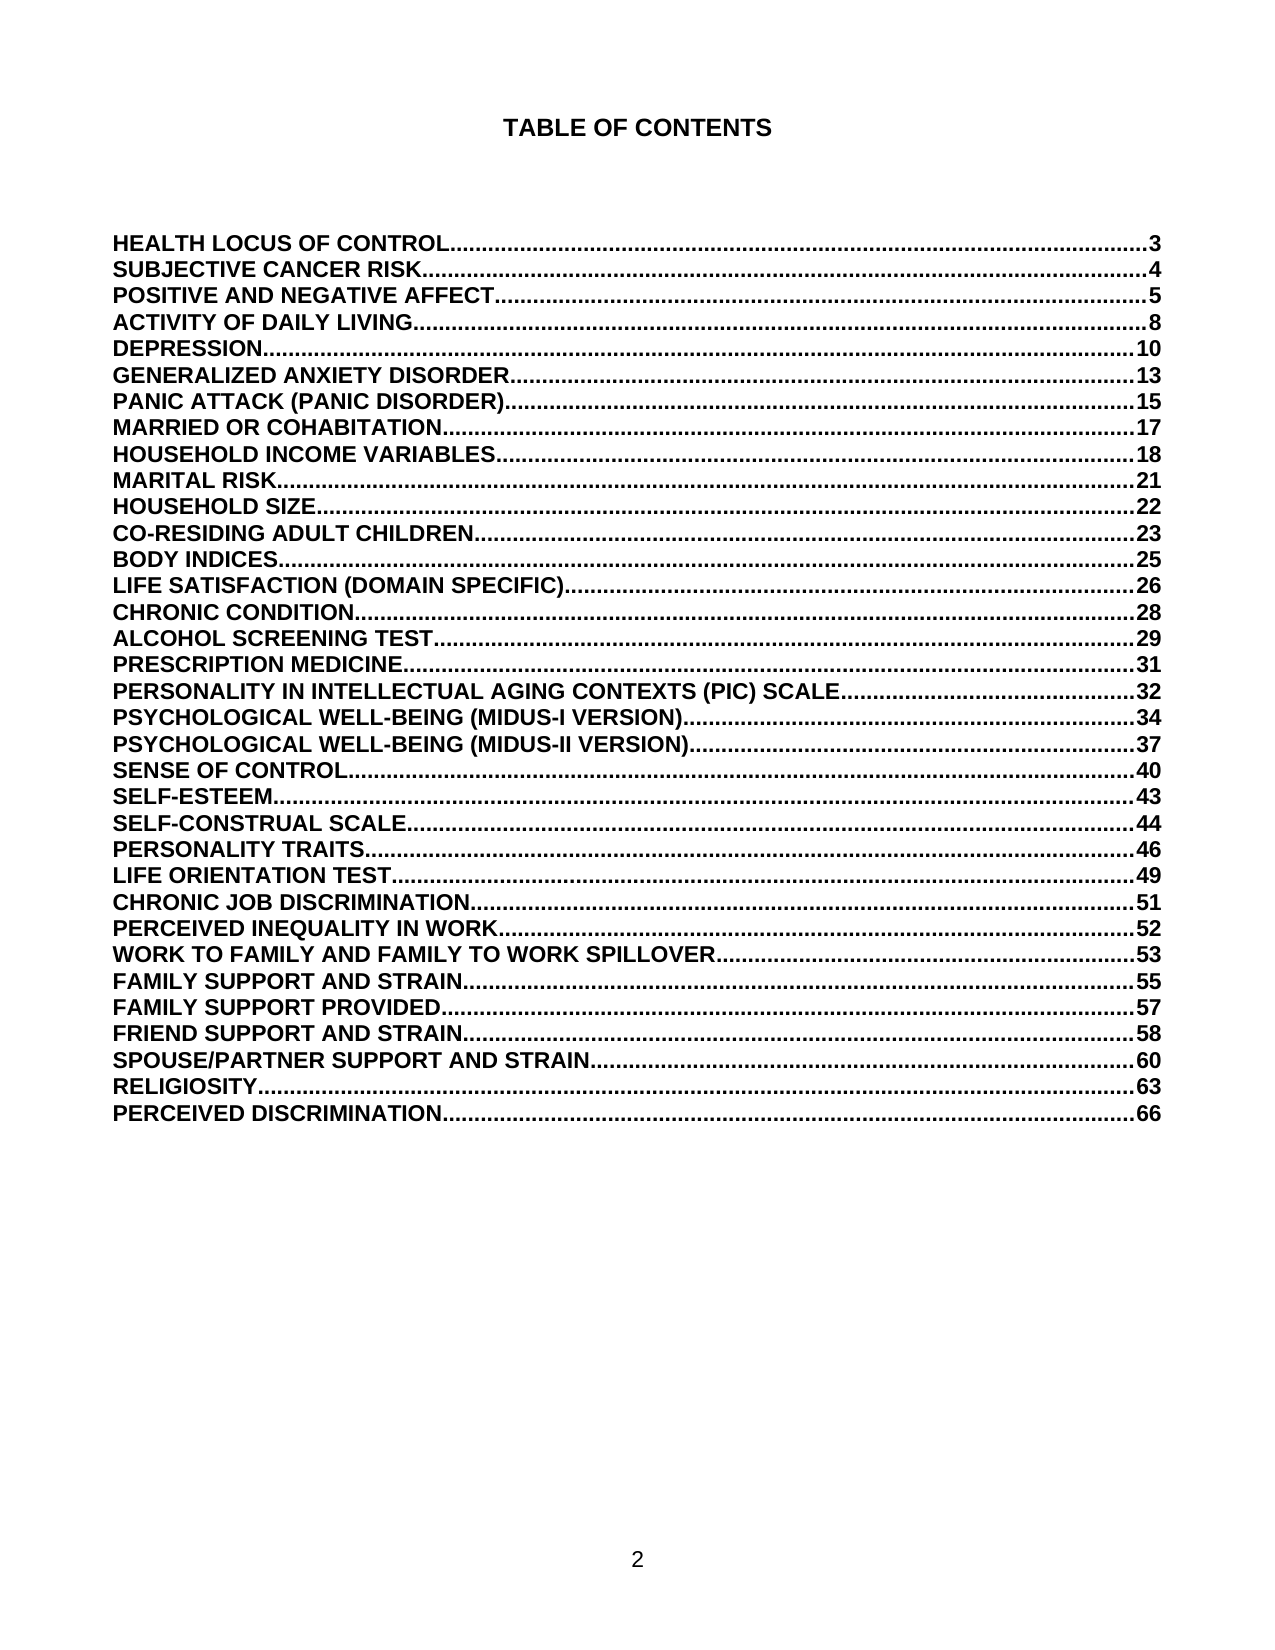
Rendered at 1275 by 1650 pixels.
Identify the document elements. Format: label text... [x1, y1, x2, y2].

text TABLE OF CONTENTS [112, 112, 1162, 141]
